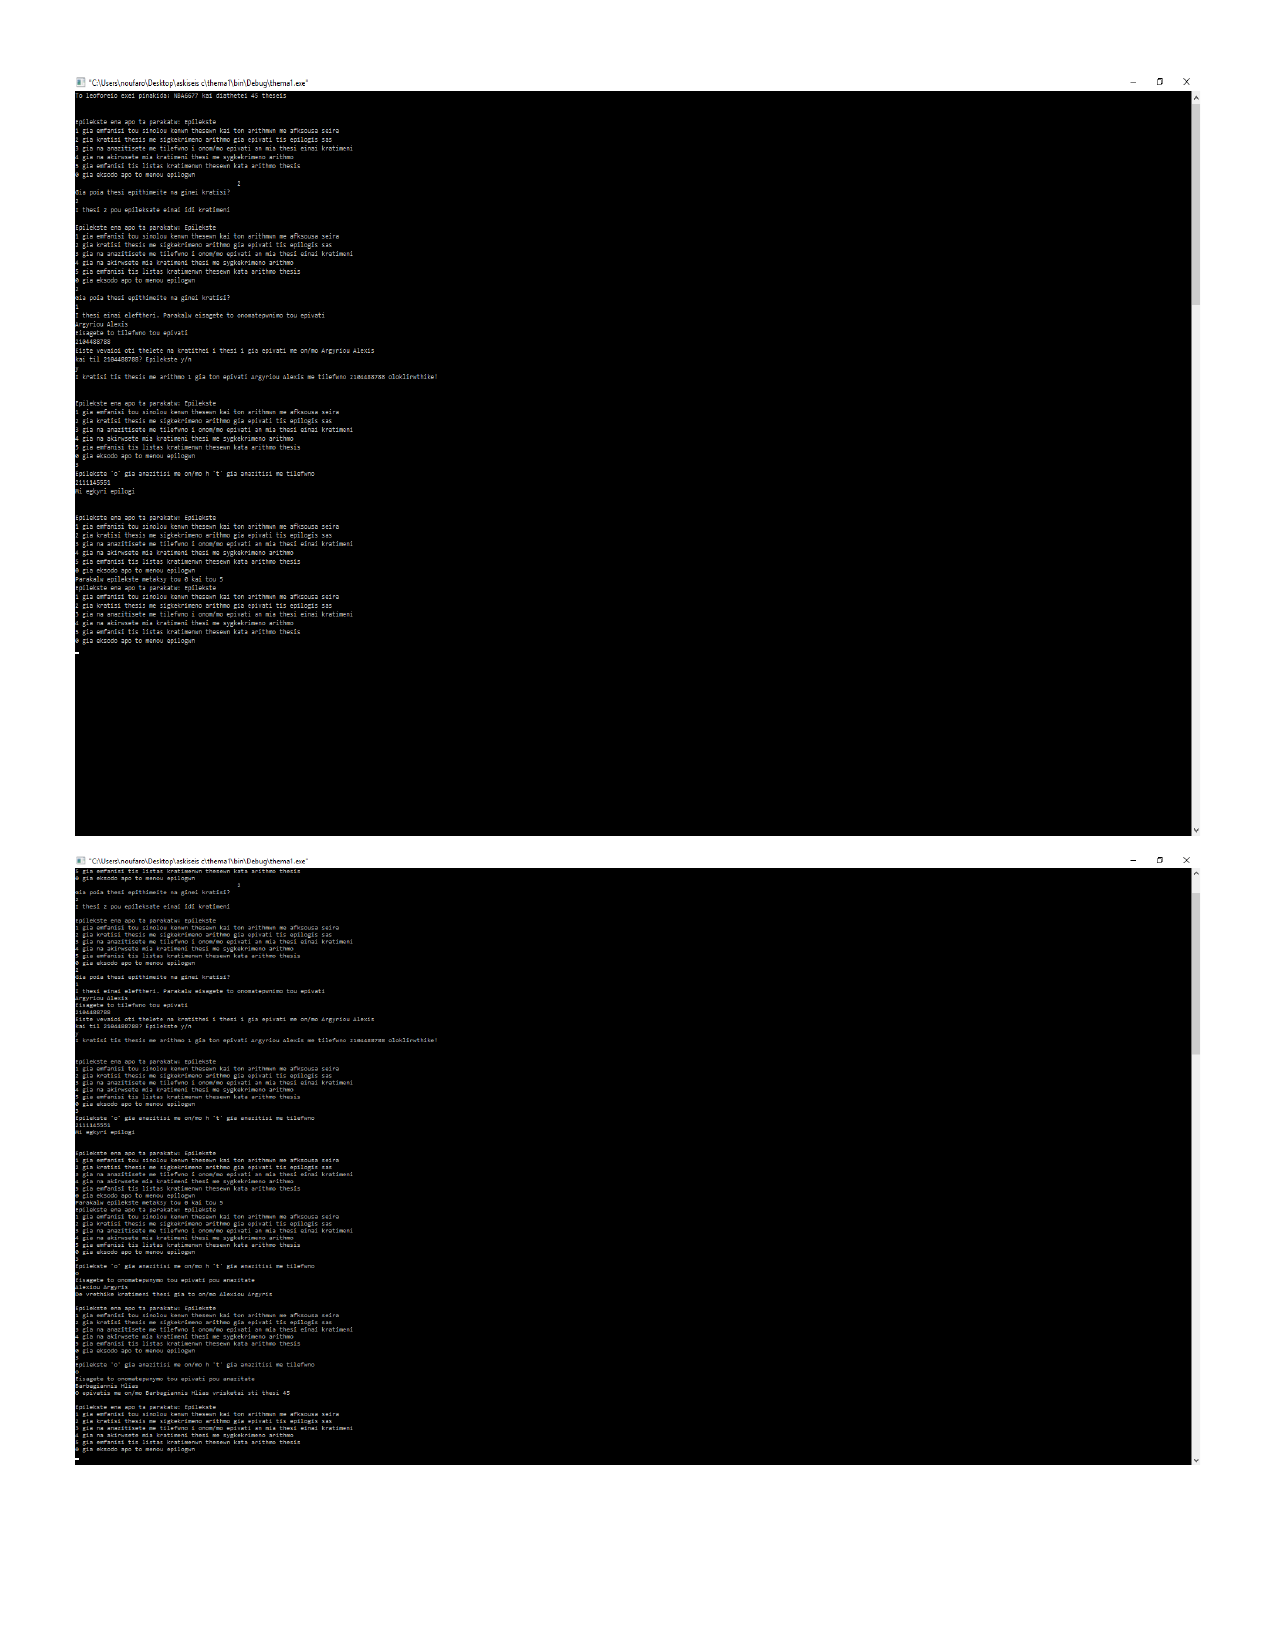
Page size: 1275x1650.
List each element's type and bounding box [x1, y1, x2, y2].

picture [75, 854, 1200, 1465]
picture [75, 75, 1200, 836]
